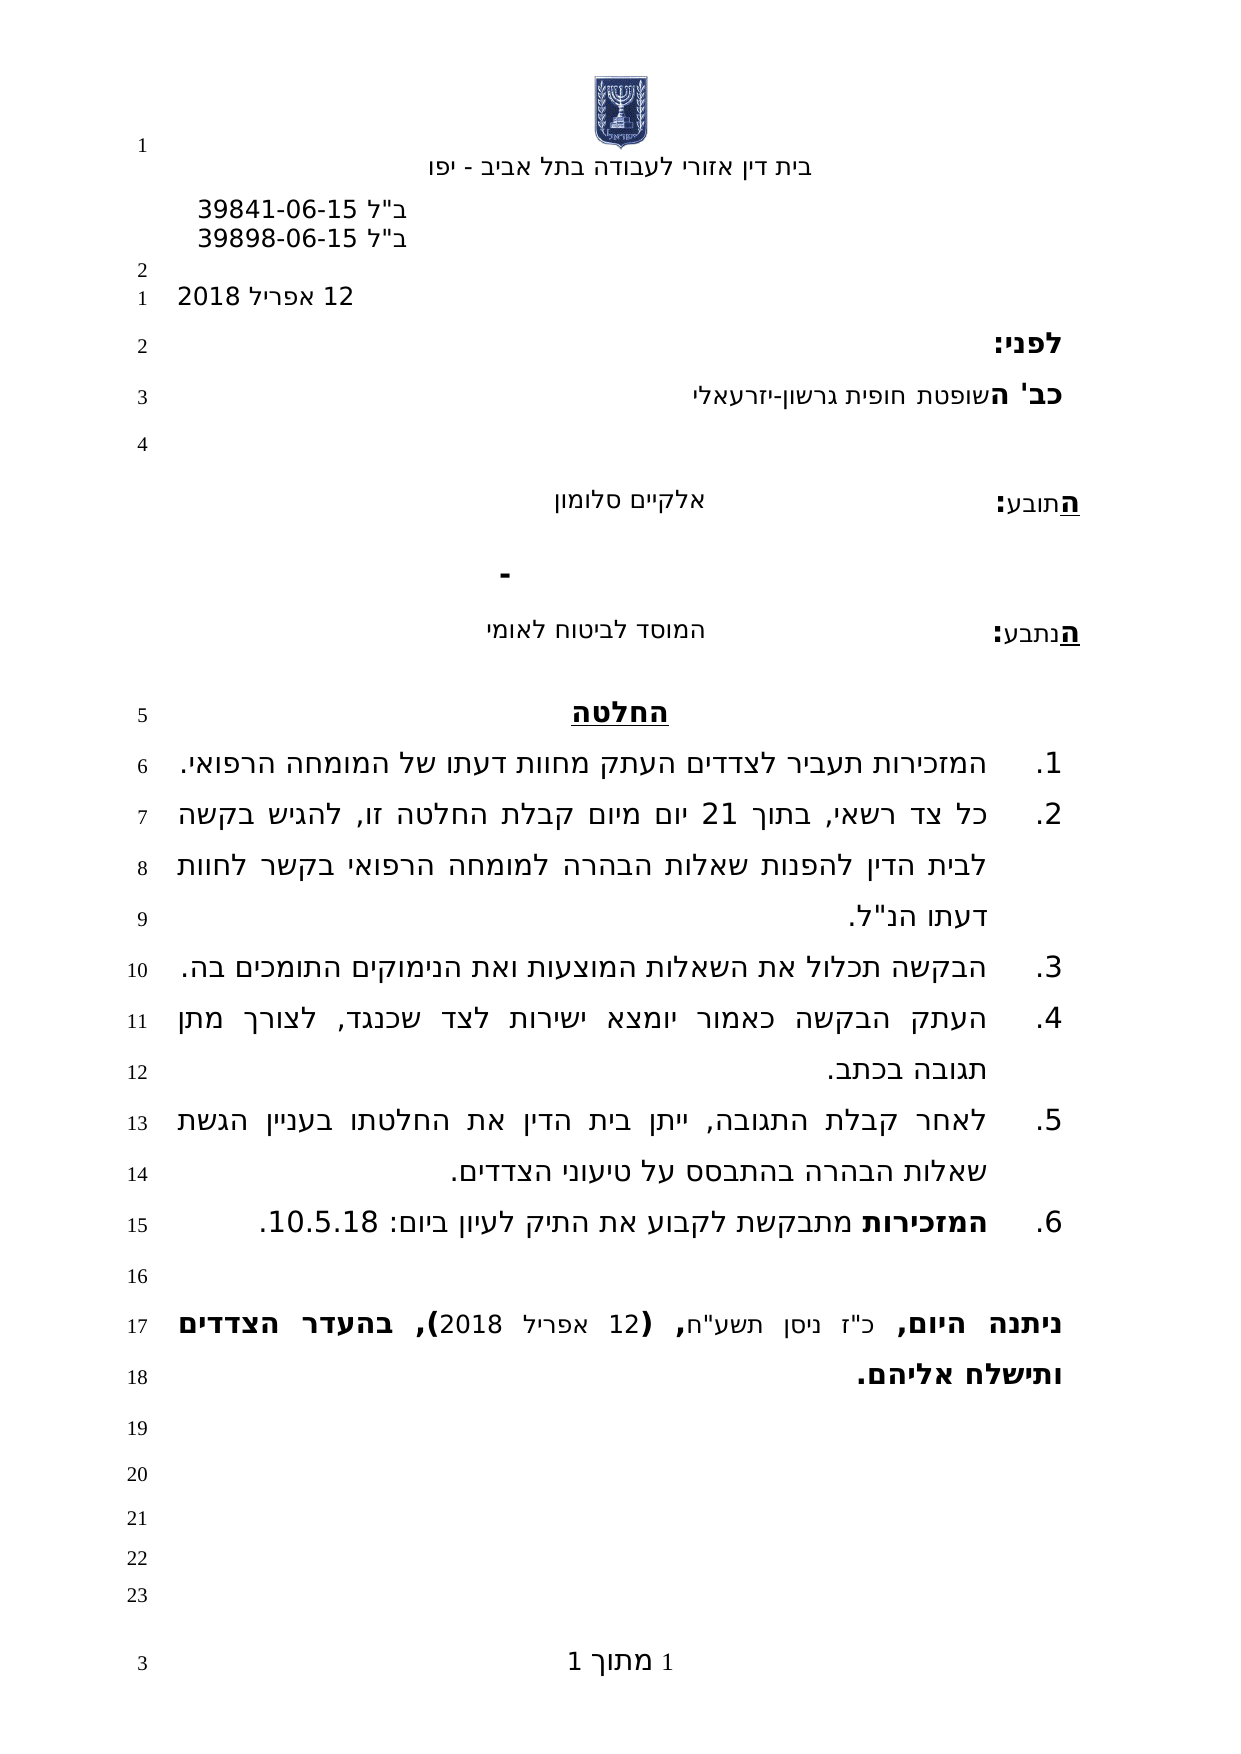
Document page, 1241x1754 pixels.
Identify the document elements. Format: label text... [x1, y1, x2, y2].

table_header [174, 474, 737, 546]
text כב' ה [177, 377, 1063, 411]
text החלטה [177, 696, 1063, 729]
table_cell ה: [738, 603, 1091, 696]
text ניתנה היום, , (), בהעדר הצדדים ותישלח אליהם. [177, 1306, 1063, 1391]
table_cell [174, 603, 737, 696]
text 2. כל צד רשאי, בתוך 21 יום מיום קבלת החלטה זו, להגיש בקשה לבית הדין להפנות שאלות הבהרה למומחה הרפואי בקשר לחוות דעתו הנ"ל. [177, 797, 1063, 933]
text 5. לאחר קבלת התגובה, ייתן בית הדין את החלטתו בעניין הגשת שאלות הבהרה בהתבסס על טיעוני הצדדים. [177, 1103, 1063, 1188]
text 3. הבקשה תכלול את השאלות המוצעות ואת הנימוקים התומכים בה. [177, 950, 1063, 984]
text 1. המזכירות תעביר לצדדים העתק מחוות דעתו של המומחה הרפואי. [177, 747, 1063, 781]
text לפני: [177, 326, 1063, 360]
table_cell - [174, 546, 1091, 603]
text 4. העתק הבקשה כאמור יומצא ישירות לצד שכנגד, לצורך מתן תגובה בכתב. [177, 1001, 1063, 1086]
table_header ה: [738, 474, 1091, 546]
picture [589, 75, 651, 152]
text 6. המזכירות מתבקשת לקבוע את התיק לעיון ביום: 10.5.18. [177, 1205, 1063, 1239]
